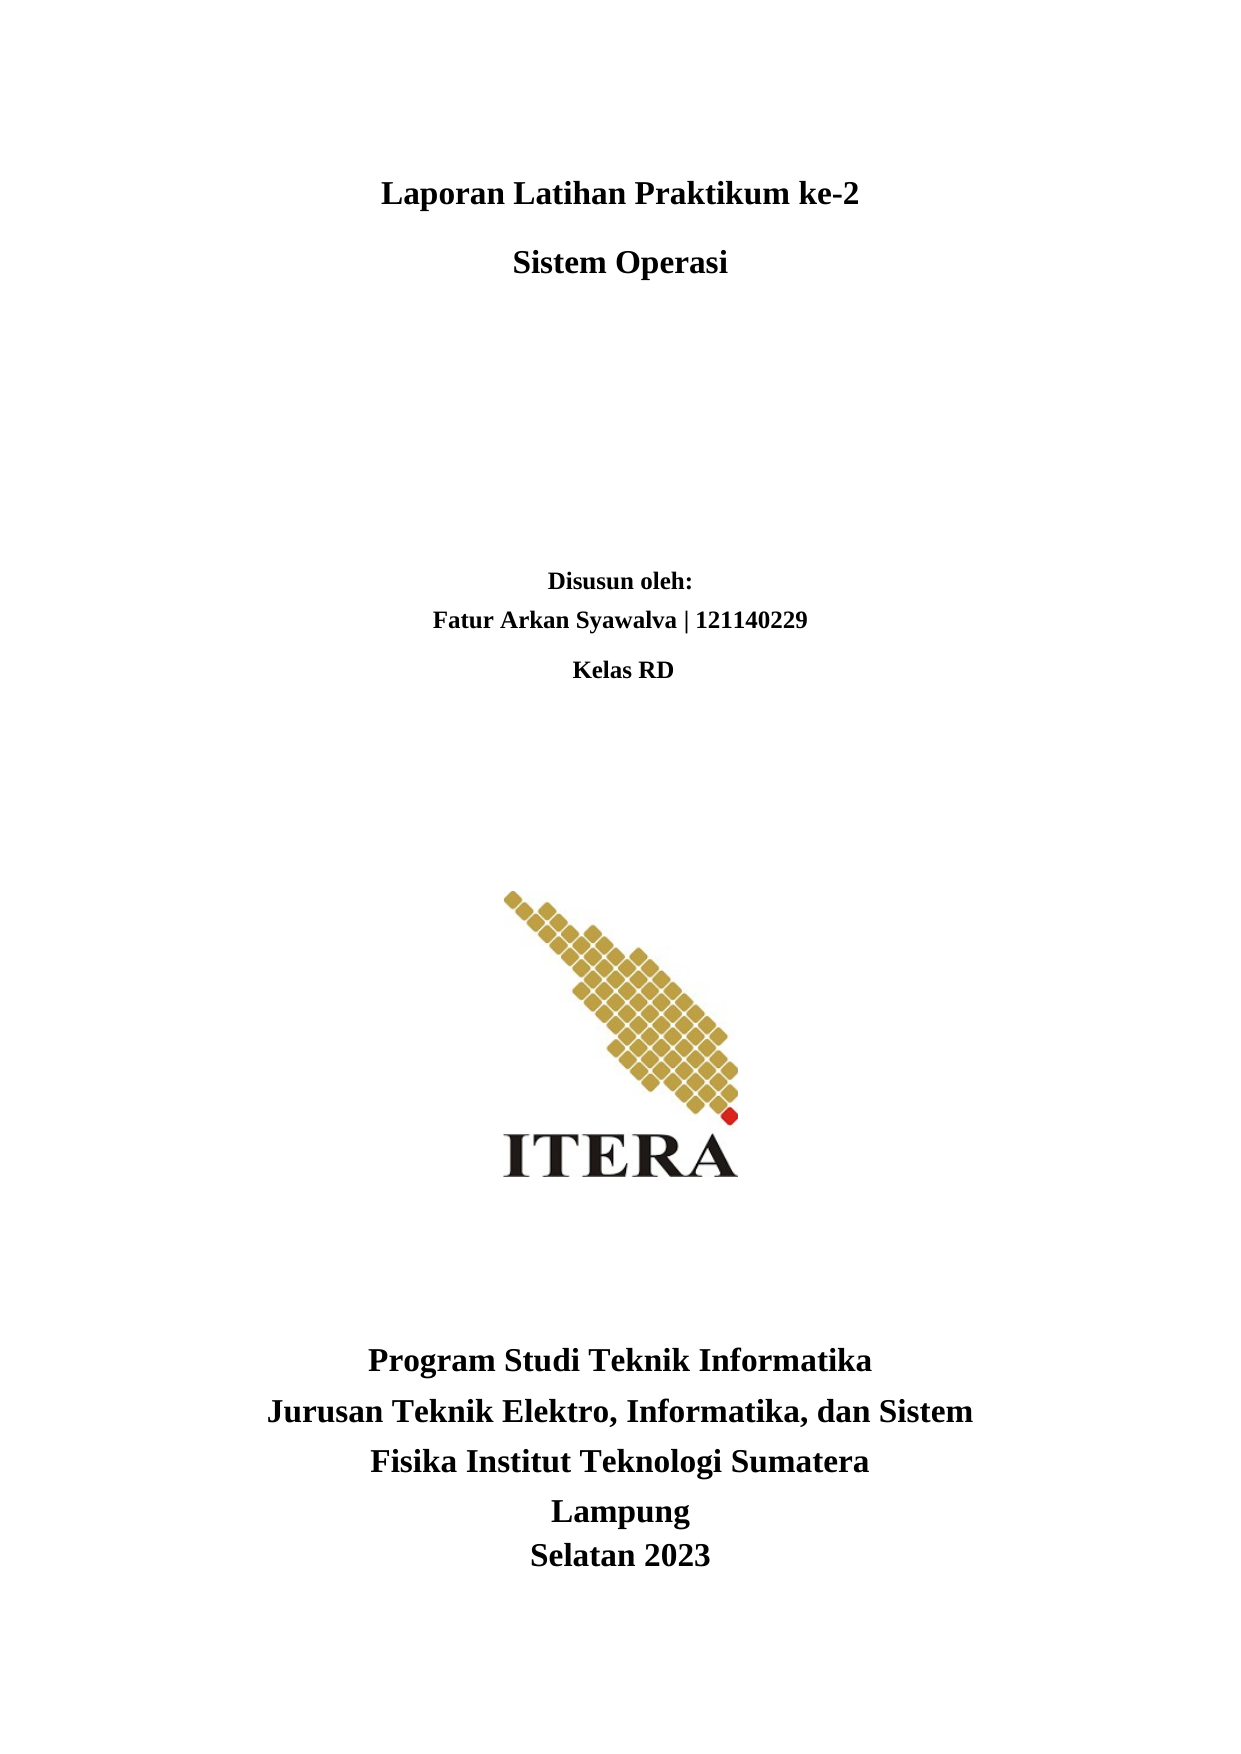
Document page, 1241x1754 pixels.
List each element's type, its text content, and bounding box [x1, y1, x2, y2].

picture [503, 891, 738, 1177]
subtitle Disusun oleh: [366, 566, 874, 595]
text Kelas RD [433, 655, 808, 684]
subtitle Laporan Latihan Praktikum ke-2 Sistem Operasi [366, 173, 874, 280]
text Jurusan Teknik Elektro, Informatika, dan Sistem Fisika Institut Teknologi Sumatera [219, 1391, 1021, 1479]
subtitle Lampung Selatan 2023 [494, 1491, 747, 1574]
subtitle Program Studi Teknik Informatika [366, 1341, 874, 1379]
text Fatur Arkan Syawalva | 121140229 [433, 605, 808, 634]
